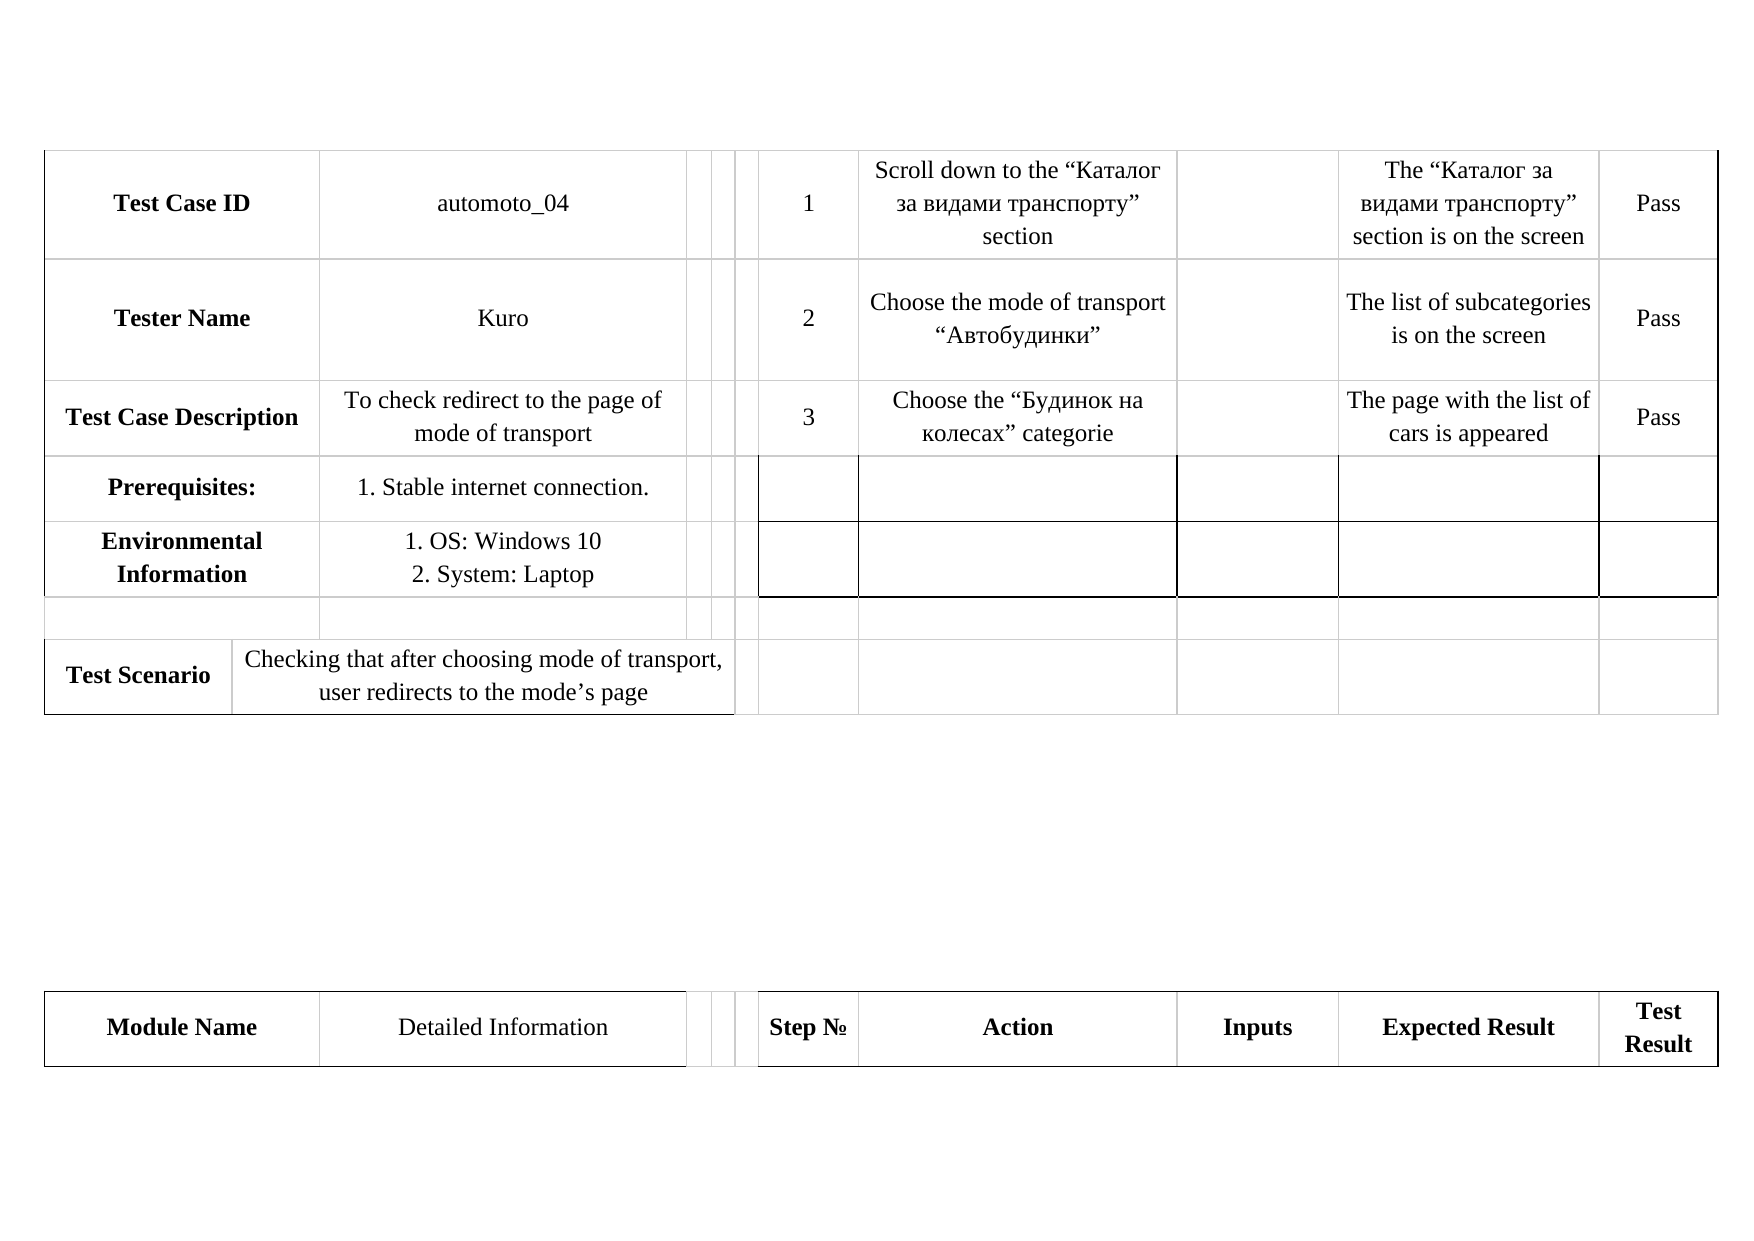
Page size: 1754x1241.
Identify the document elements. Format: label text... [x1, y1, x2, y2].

table_cell [736, 598, 758, 639]
table_cell Prerequisites: [45, 457, 319, 521]
table_cell [736, 151, 758, 258]
table_cell The “Каталог за видами транспорту” section is on the screen [1339, 151, 1598, 258]
table_cell [1600, 598, 1717, 639]
table_cell Choose the mode of transport “Автобудинки” [859, 260, 1176, 380]
table_cell [687, 522, 711, 596]
table_cell Pass [1600, 151, 1717, 258]
table_cell [1339, 522, 1598, 596]
table_header Inputs [1178, 992, 1338, 1066]
table_cell [687, 151, 711, 258]
table_header Module Name [45, 992, 319, 1066]
table_cell 1. Stable internet connection. [320, 457, 686, 521]
table_cell Environmental Information [45, 522, 319, 596]
table_cell [712, 522, 734, 596]
table_cell 2 [759, 260, 858, 380]
table_cell [1339, 598, 1598, 639]
table_cell Choose the “Будинок на колесах” categorie [859, 381, 1176, 455]
table_header [712, 992, 734, 1066]
table_cell Kuro [320, 260, 686, 380]
table_cell Test Case Description [45, 381, 319, 455]
table_cell Tester Name [45, 260, 319, 380]
table_cell Scroll down to the “Каталог за видами транспорту” section [859, 151, 1176, 258]
table_cell 1 [759, 151, 858, 258]
table_cell [859, 598, 1176, 639]
table_cell [712, 260, 734, 380]
table_cell [687, 260, 711, 380]
table_cell The list of subcategories is on the screen [1339, 260, 1598, 380]
table_cell [859, 640, 1176, 714]
table_cell [1600, 522, 1717, 596]
table_cell [736, 260, 758, 380]
table_cell [1339, 457, 1598, 521]
table_cell [712, 151, 734, 258]
table_header Test Result [1600, 992, 1717, 1066]
table_cell [1178, 598, 1338, 639]
table_cell Checking that after choosing mode of transport, user redirects to the mode’s page [233, 640, 734, 714]
table_cell [712, 457, 734, 521]
table_cell [1178, 457, 1338, 521]
table_header Action [859, 992, 1176, 1066]
table_cell 3 [759, 381, 858, 455]
table_cell [320, 598, 686, 639]
table_cell [736, 457, 758, 521]
table_cell [736, 522, 758, 596]
table_cell [45, 598, 319, 639]
table_cell [859, 457, 1176, 521]
table_cell [687, 381, 711, 455]
table_cell [859, 522, 1176, 596]
table_cell [687, 598, 711, 639]
table_cell [712, 598, 734, 639]
table_cell automoto_04 [320, 151, 686, 258]
table_cell Test Scenario [45, 640, 231, 714]
table_cell [1178, 522, 1338, 596]
table_cell [1600, 457, 1717, 521]
table_cell [1178, 381, 1338, 455]
table_cell Pass [1600, 381, 1717, 455]
table_cell [1339, 640, 1598, 714]
table_cell To check redirect to the page of mode of transport [320, 381, 686, 455]
table_cell [1178, 640, 1338, 714]
table_cell [759, 457, 858, 521]
table_cell [1178, 151, 1338, 258]
table_cell [687, 457, 711, 521]
table_header [687, 992, 711, 1066]
table_cell Pass [1600, 260, 1717, 380]
table_cell [712, 381, 734, 455]
table_cell 1. OS: Windows 10 2. System: Laptop [320, 522, 686, 596]
table_cell [736, 381, 758, 455]
table_cell [1600, 640, 1717, 714]
table_cell The page with the list of cars is appeared [1339, 381, 1598, 455]
table_cell [759, 522, 858, 596]
table_cell [759, 640, 858, 714]
table_cell [736, 640, 758, 714]
table_cell [1178, 260, 1338, 380]
table_header Step № [759, 992, 858, 1066]
table_cell Test Case ID [45, 151, 319, 258]
table_header Expected Result [1339, 992, 1598, 1066]
table_cell [759, 598, 858, 639]
table_header Detailed Information [320, 992, 686, 1066]
table_header [736, 992, 758, 1066]
